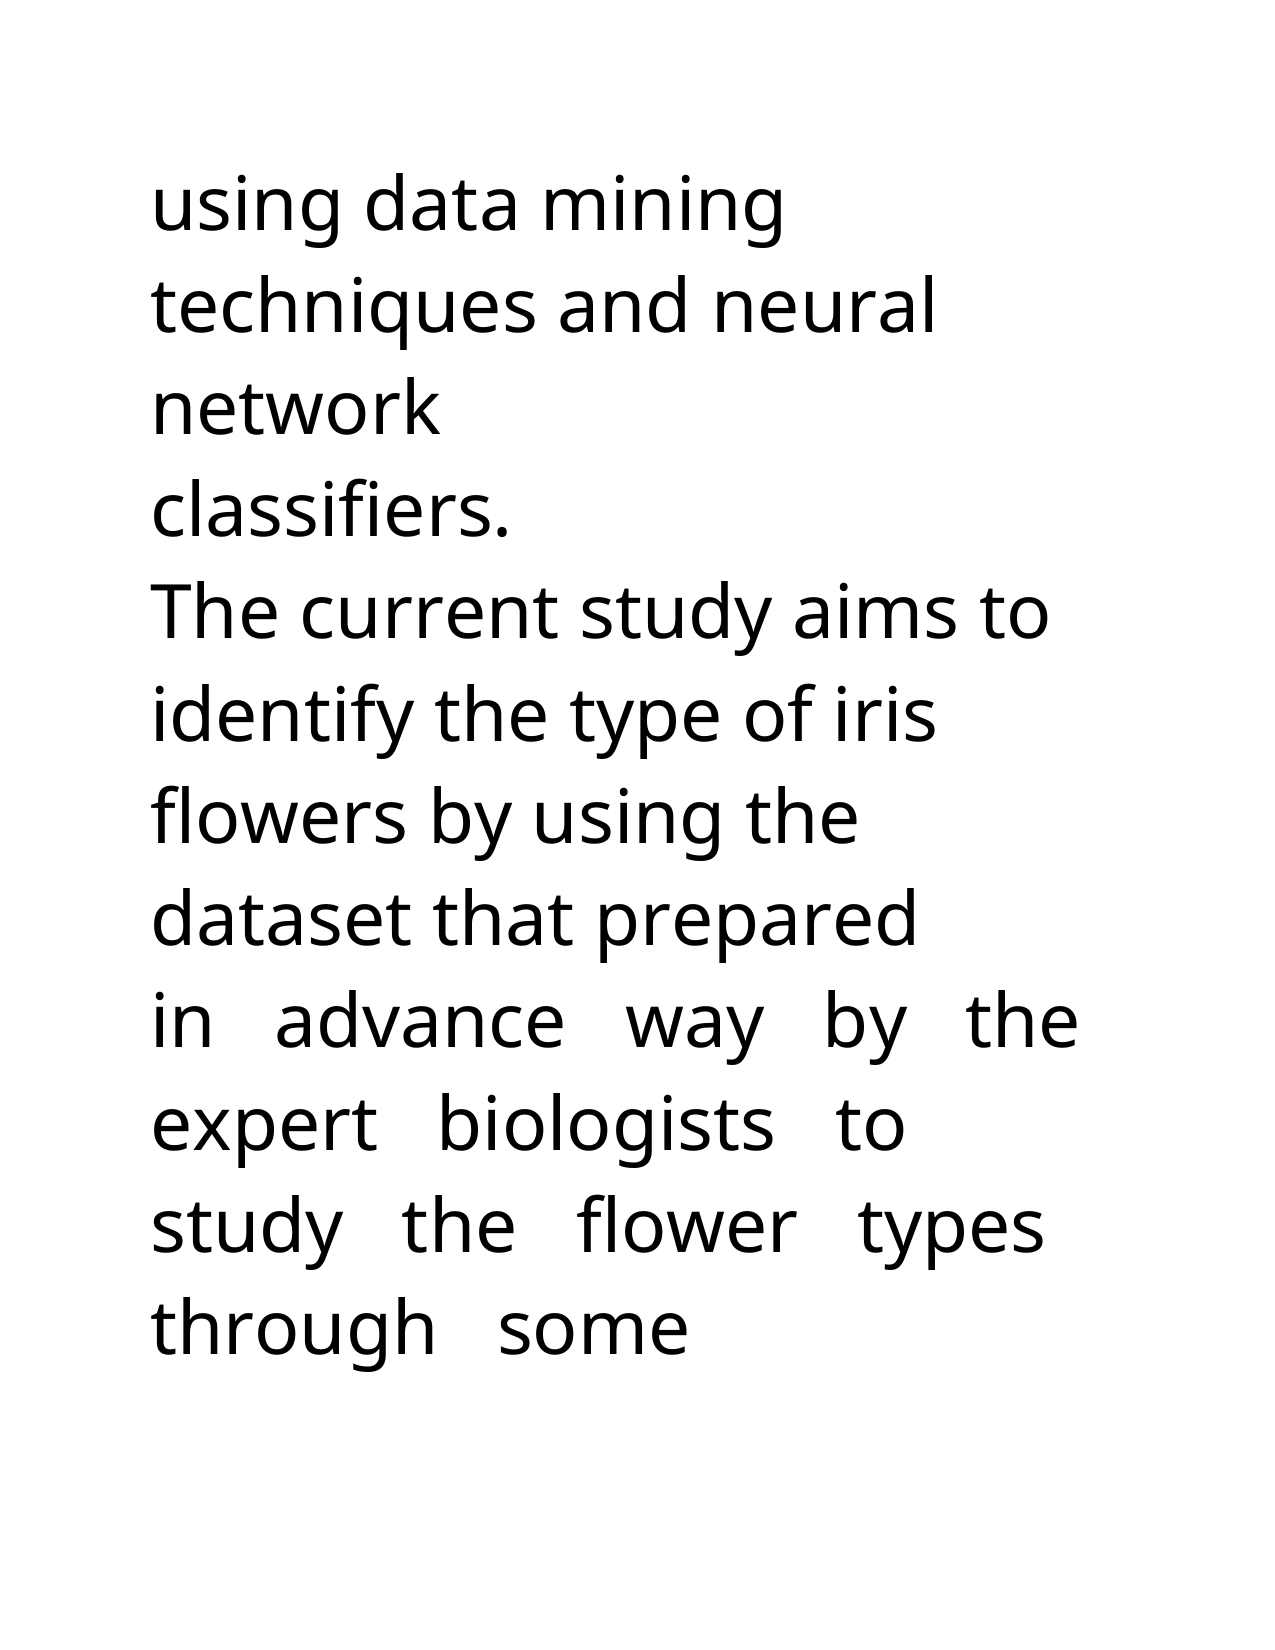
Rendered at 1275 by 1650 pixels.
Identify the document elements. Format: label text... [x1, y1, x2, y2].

text classifiers. [150, 457, 1125, 559]
text The current study aims to identify the type of iris flowers by using the dataset that prepared [150, 559, 1125, 967]
text in advance way by the expert biologists to study the flower types through some [150, 967, 1125, 1376]
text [150, 150, 1125, 457]
